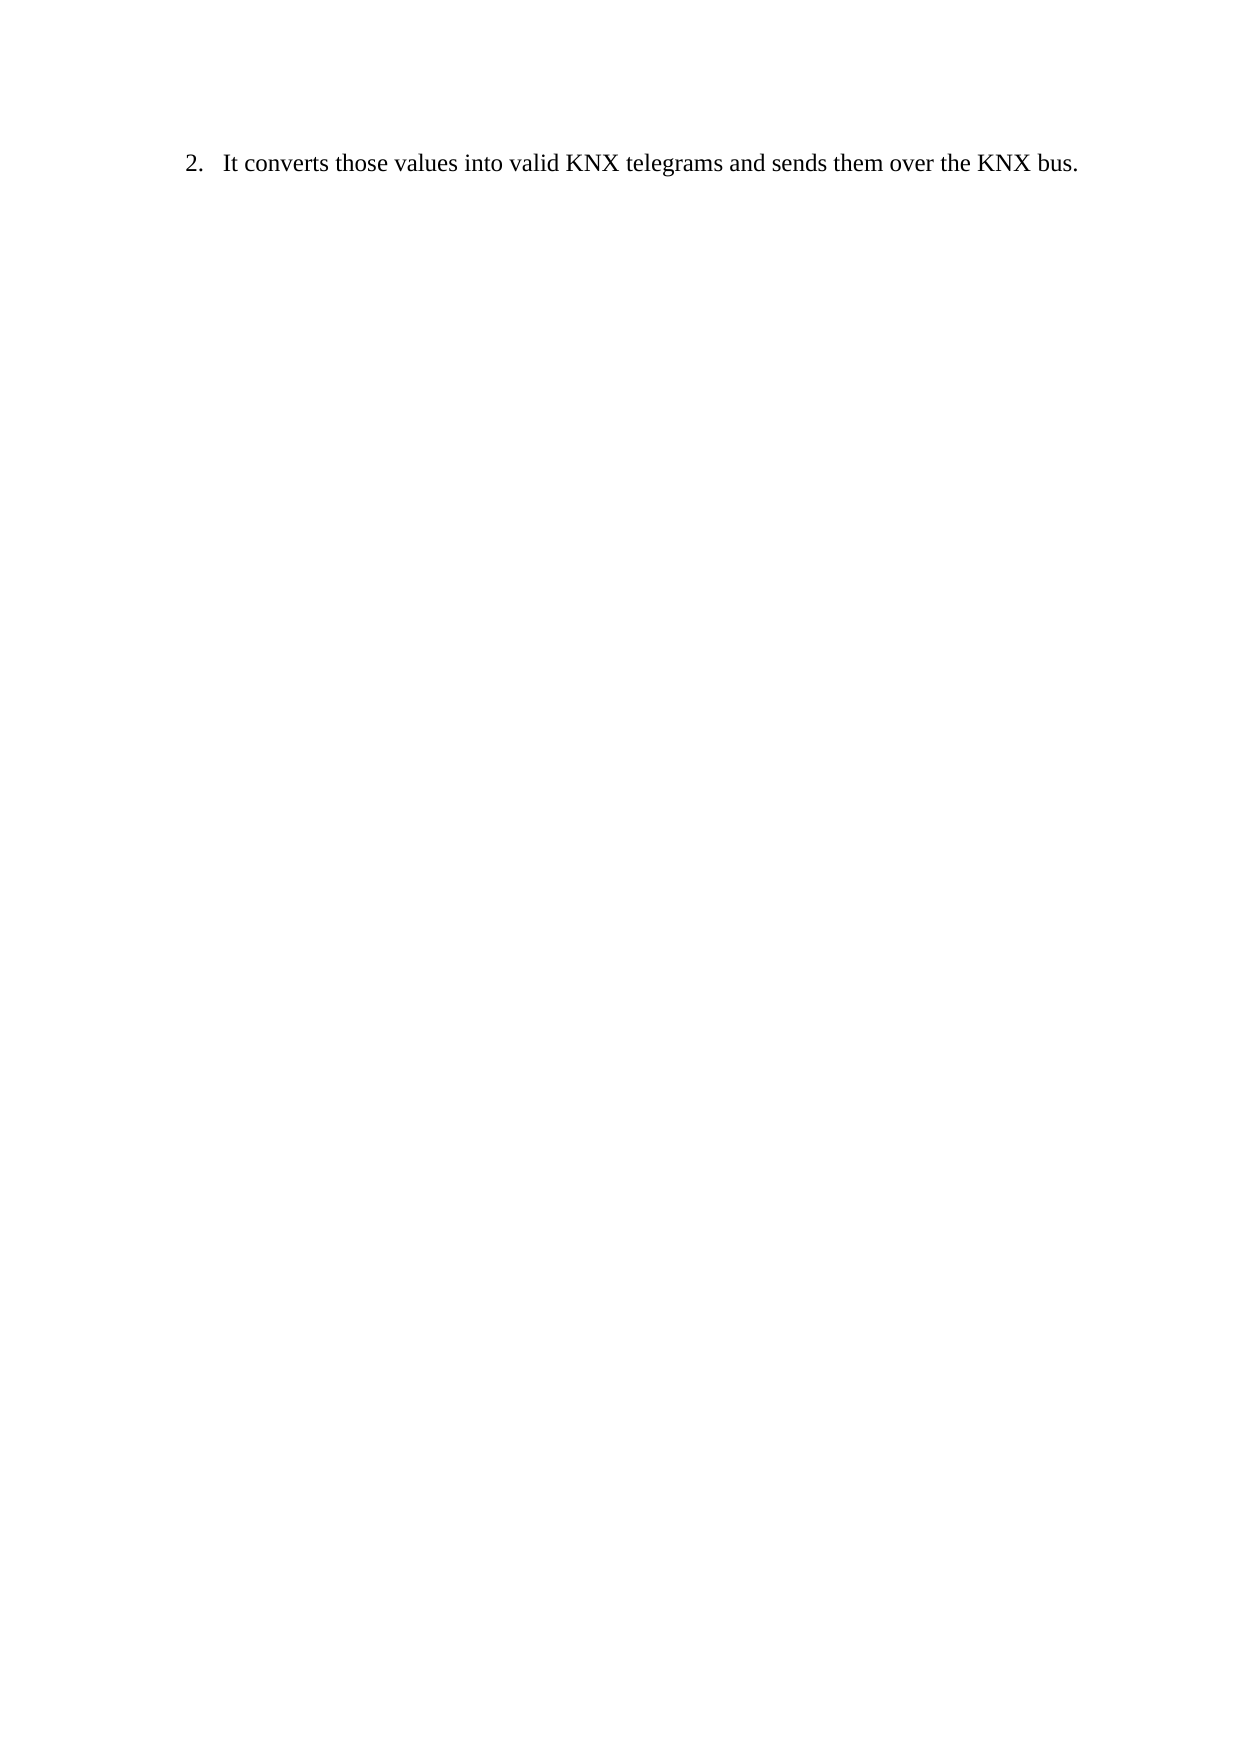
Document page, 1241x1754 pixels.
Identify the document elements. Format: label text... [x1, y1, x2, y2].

list It converts those values into valid KNX telegrams and sends them over the KNX bus. [185, 148, 1093, 176]
